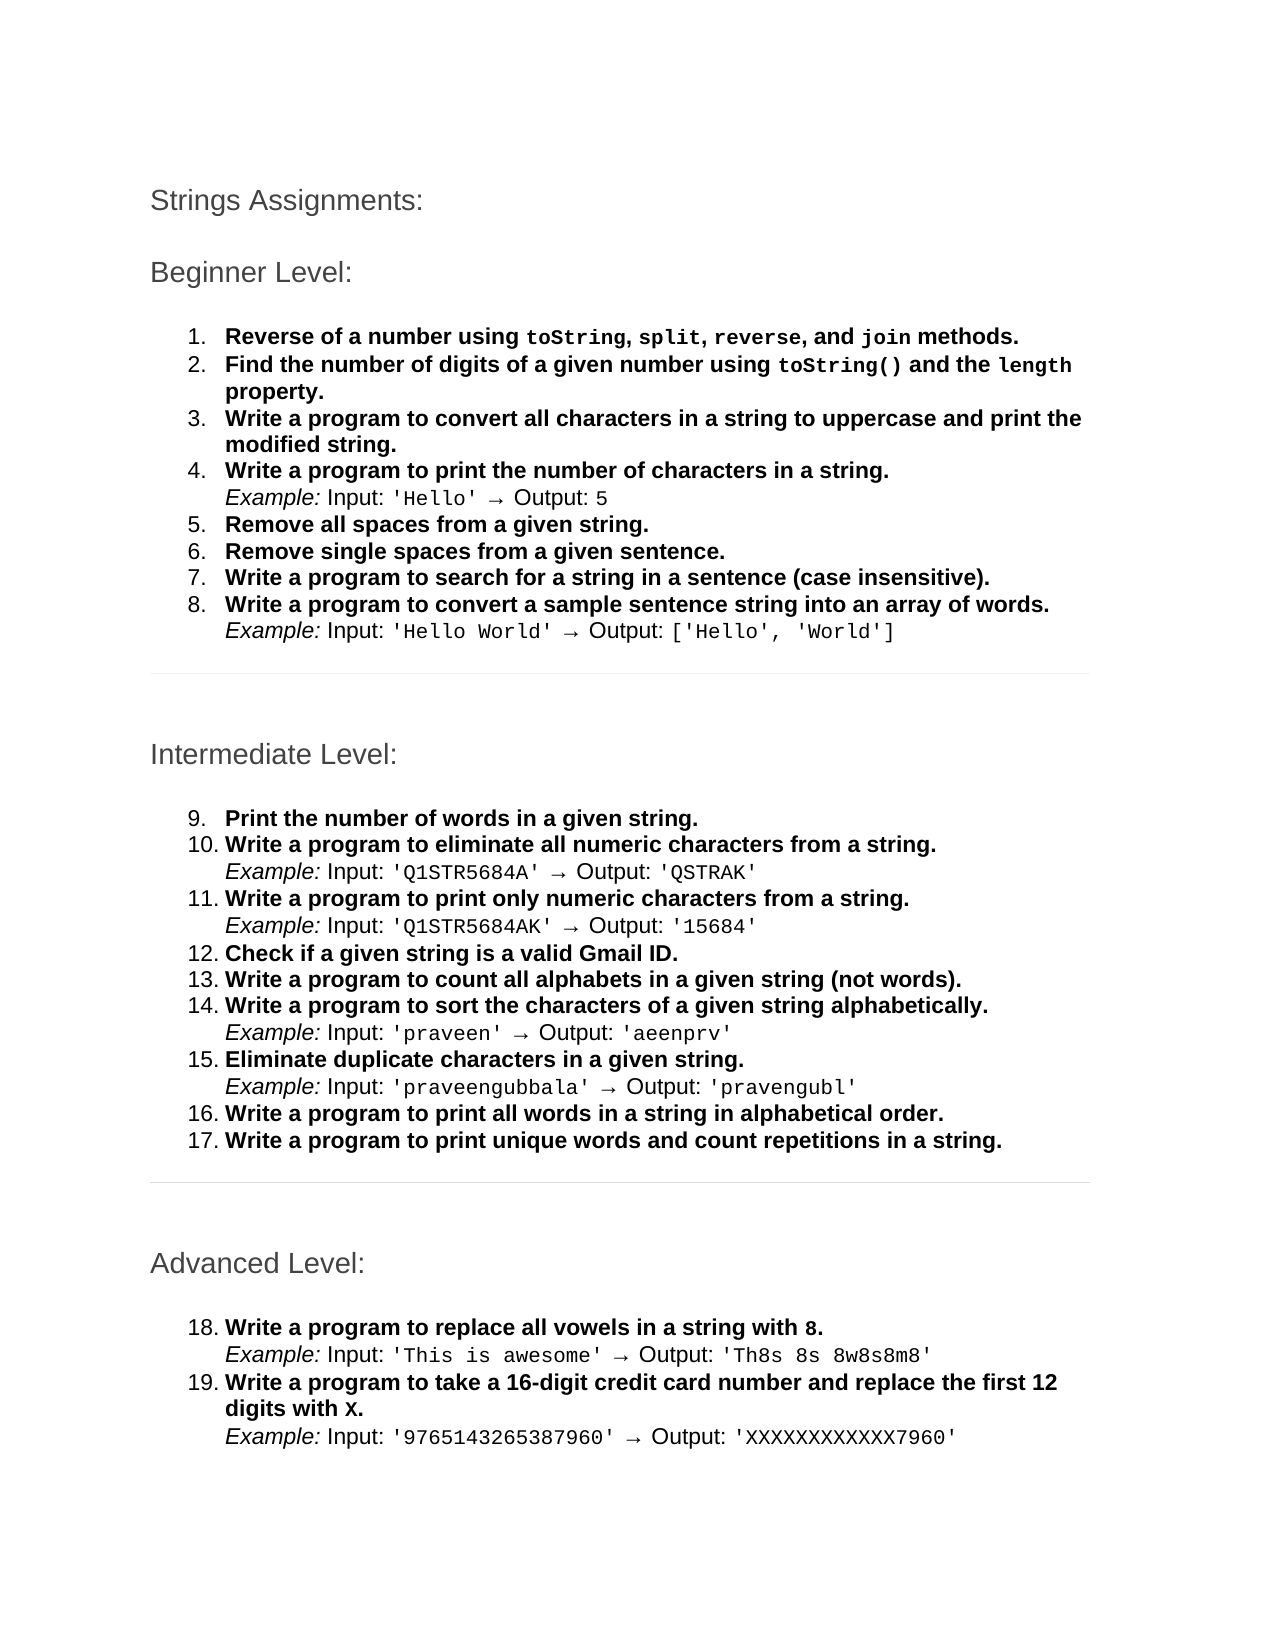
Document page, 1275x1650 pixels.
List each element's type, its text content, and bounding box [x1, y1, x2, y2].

subtitle Intermediate Level: [150, 737, 1125, 771]
list Check if a given string is a valid Gmail ID. [187, 939, 1125, 966]
list Print the number of words in a given string. [187, 805, 1125, 831]
list Write a program to print all words in a string in alphabetical order. [187, 1100, 1125, 1127]
list Write a program to count all alphabets in a given string (not words). [187, 966, 1125, 992]
list Write a program to convert a sample sentence string into an array of words. Example: Input: 'Hello World' → Output: ['Hello', 'World'] [187, 591, 1125, 644]
list Remove all spaces from a given string. [187, 511, 1125, 538]
list Remove single spaces from a given sentence. [187, 538, 1125, 564]
subtitle Advanced Level: [150, 1246, 1125, 1279]
list Write a program to print the number of characters in a string. Example: Input: 'Hello' → Output: 5 [187, 457, 1125, 511]
list Eliminate duplicate characters in a given string. Example: Input: 'praveengubbala' → Output: 'pravengubl' [187, 1046, 1125, 1100]
list Write a program to replace all vowels in a string with 8. Example: Input: 'This is awesome' → Output: 'Th8s 8s 8w8s8m8' [187, 1313, 1125, 1369]
list Write a program to print only numeric characters from a string. Example: Input: 'Q1STR5684AK' → Output: '15684' [187, 885, 1125, 939]
list Reverse of a number using toString, split, reverse, and join methods. [187, 323, 1125, 351]
list Write a program to convert all characters in a string to uppercase and print the modified string. [187, 405, 1125, 457]
list Write a program to eliminate all numeric characters from a string. Example: Input: 'Q1STR5684A' → Output: 'QSTRAK' [187, 831, 1125, 885]
list Write a program to sort the characters of a given string alphabetically. Example: Input: 'praveen' → Output: 'aeenprv' [187, 992, 1125, 1046]
list Write a program to print unique words and count repetitions in a string. [187, 1127, 1125, 1153]
subtitle Beginner Level: [150, 255, 1125, 289]
list Find the number of digits of a given number using toString() and the length property. [187, 351, 1125, 405]
list Write a program to take a 16-digit credit card number and replace the first 12 digits with X. Example: Input: '9765143265387960' → Output: 'XXXXXXXXXXXX7960' [187, 1369, 1125, 1451]
list Write a program to search for a string in a sentence (case insensitive). [187, 564, 1125, 591]
subtitle Strings Assignments: [150, 183, 1125, 217]
